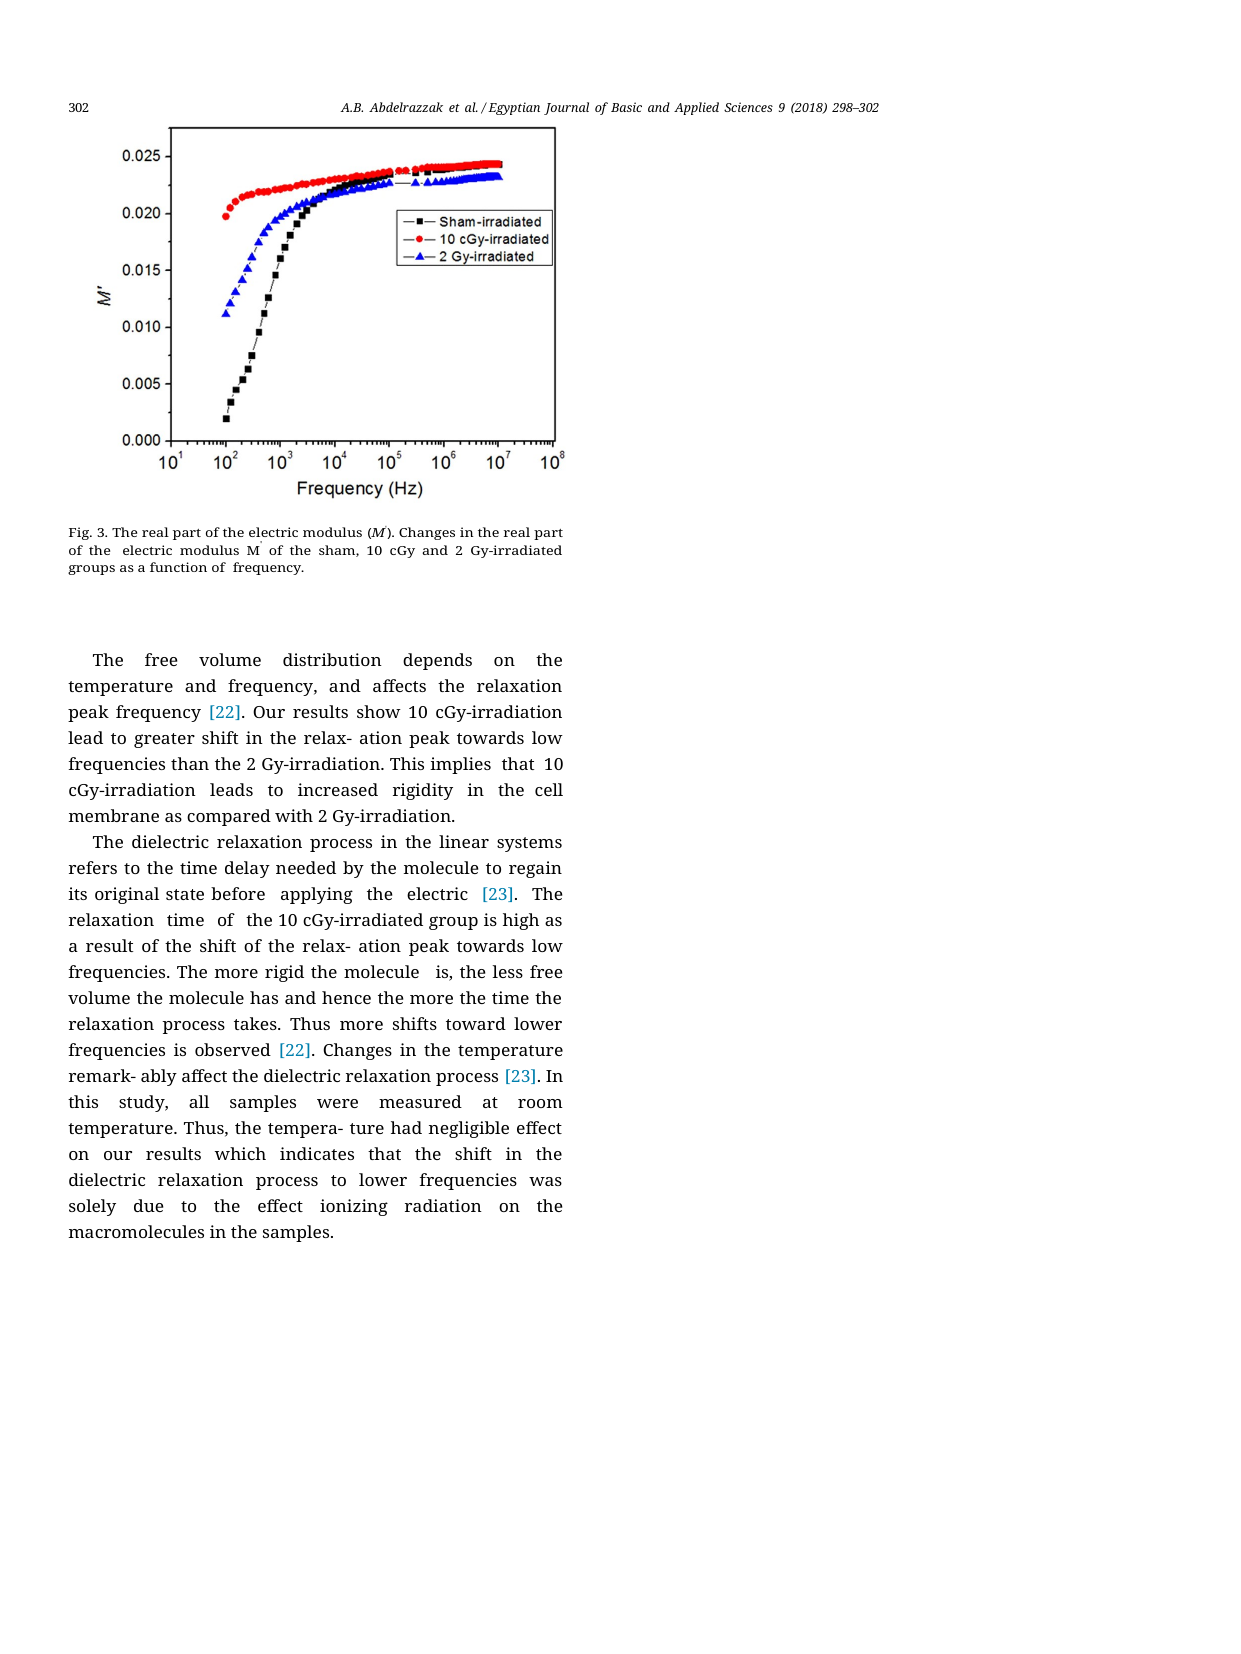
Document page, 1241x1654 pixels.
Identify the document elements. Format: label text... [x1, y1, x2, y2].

text Fig. 3. The real part of the electric modulus (M'). Changes in the real part of the electric modulus M' of the sham, 10 cGy and 2 Gy-irradiated groups as a function of frequency. [68, 523, 563, 577]
picture [93, 126, 566, 503]
text The free volume distribution depends on the temperature and frequency, and affects the relaxation peak frequency [22]. Our results show 10 cGy-irradiation lead to greater shift in the relax- ation peak towards low frequencies than the 2 Gy-irradiation. This implies that 10 cGy-irradiation leads to increased rigidity in the cell membrane as compared with 2 Gy-irradiation. [68, 648, 563, 827]
text The dielectric relaxation process in the linear systems refers to the time delay needed by the molecule to regain its original state before applying the electric [23]. The relaxation time of the 10 cGy-irradiated group is high as a result of the shift of the relax- ation peak towards low frequencies. The more rigid the molecule is, the less free volume the molecule has and hence the more the time the relaxation process takes. Thus more shifts toward lower frequencies is observed [22]. Changes in the temperature remark- ably affect the dielectric relaxation process [23]. In this study, all samples were measured at room temperature. Thus, the tempera- ture had negligible effect on our results which indicates that the shift in the dielectric relaxation process to lower frequencies was solely due to the effect ionizing radiation on the macromolecules in the samples. [68, 831, 563, 1244]
